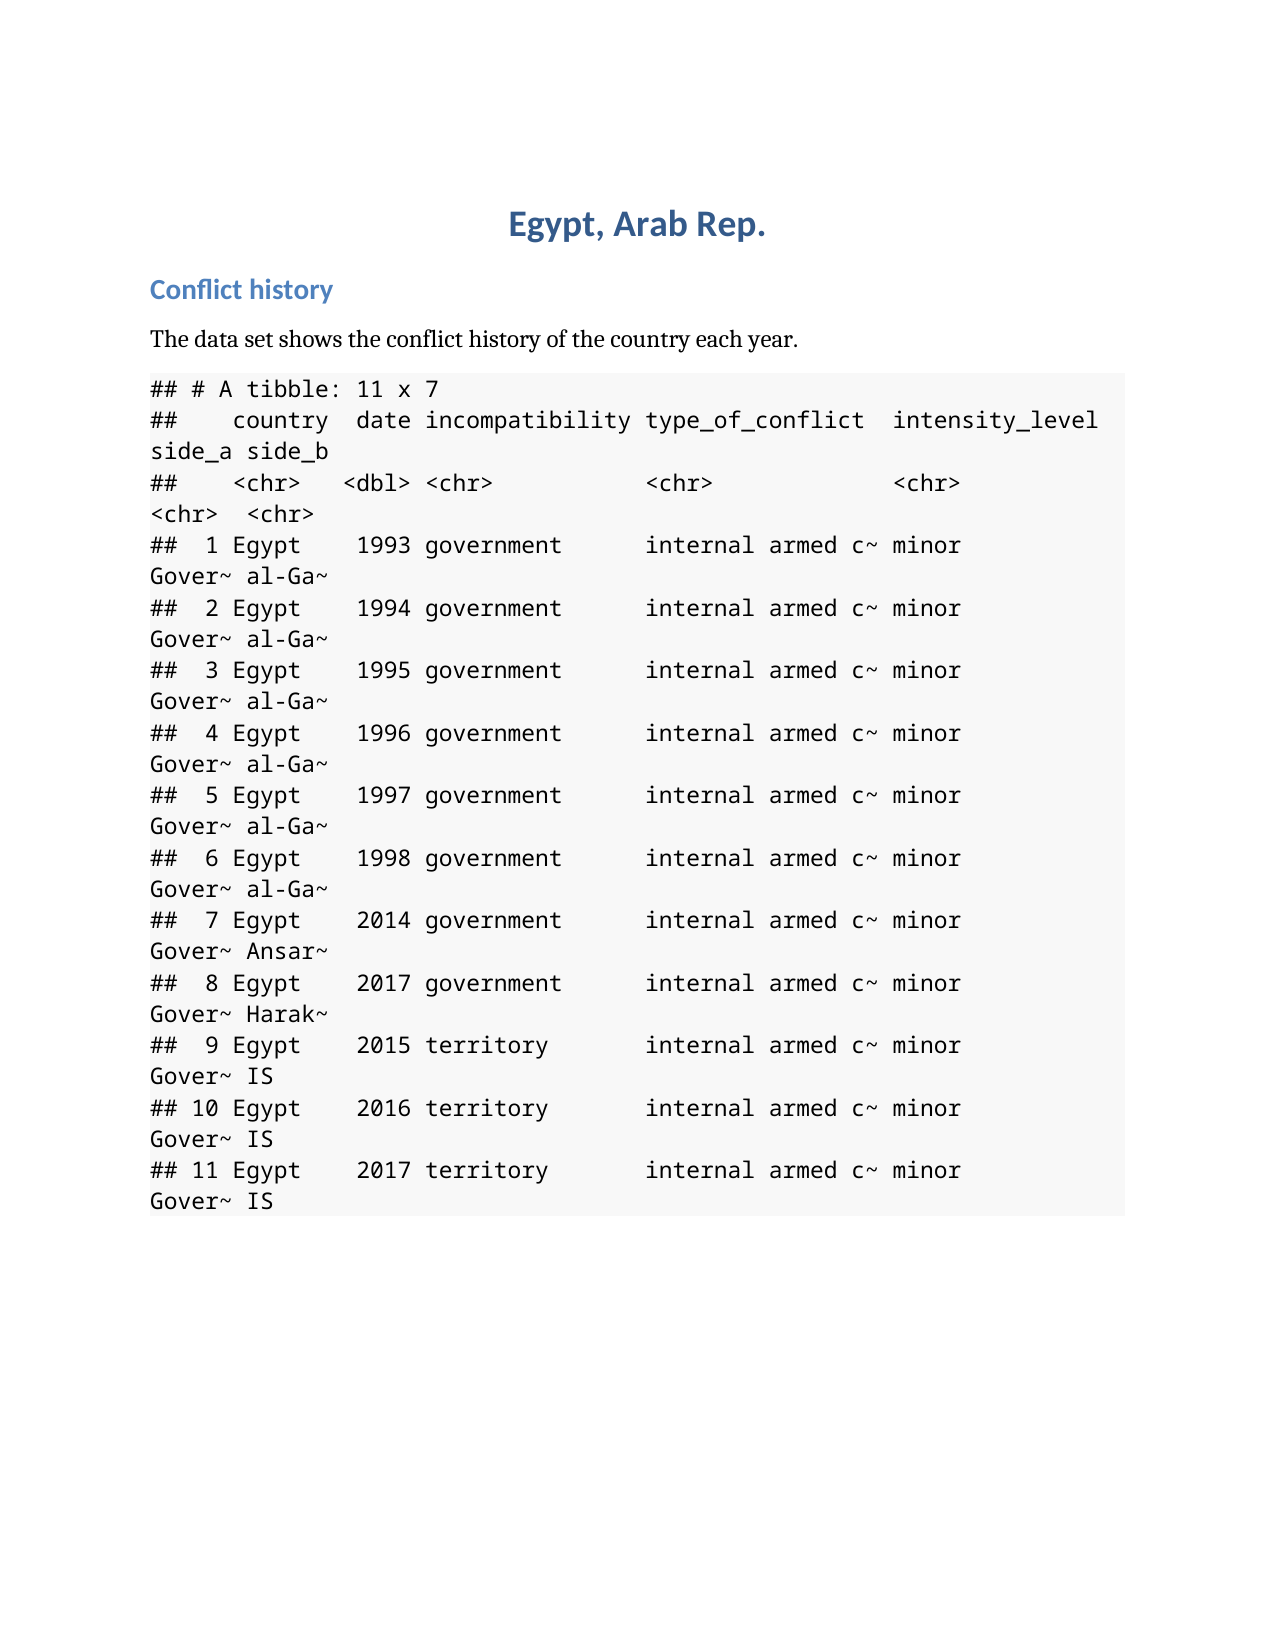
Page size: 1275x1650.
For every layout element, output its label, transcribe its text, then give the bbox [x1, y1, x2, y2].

title Egypt, Arab Rep. [150, 200, 1125, 246]
subtitle Conflict history [150, 271, 1125, 306]
text ## # A tibble: 11 x 7 ## country date incompatibility type_of_conflict intensity_level side_a side_b ## <chr> <dbl> <chr> <chr> <chr> <chr> <chr> ## 1 Egypt 1993 government internal armed c~ minor Gover~ al-Ga~ ## 2 Egypt 1994 government internal armed c~ minor Gover~ al-Ga~ ## 3 Egypt 1995 government internal armed c~ minor Gover~ al-Ga~ ## 4 Egypt 1996 government internal armed c~ minor Gover~ al-Ga~ ## 5 Egypt 1997 government internal armed c~ minor Gover~ al-Ga~ ## 6 Egypt 1998 government internal armed c~ minor Gover~ al-Ga~ ## 7 Egypt 2014 government internal armed c~ minor Gover~ Ansar~ ## 8 Egypt 2017 government internal armed c~ minor Gover~ Harak~ ## 9 Egypt 2015 territory internal armed c~ minor Gover~ IS ## 10 Egypt 2016 territory internal armed c~ minor Gover~ IS ## 11 Egypt 2017 territory internal armed c~ minor Gover~ IS [150, 373, 1125, 1216]
text The data set shows the conflict history of the country each year. [150, 325, 1125, 354]
